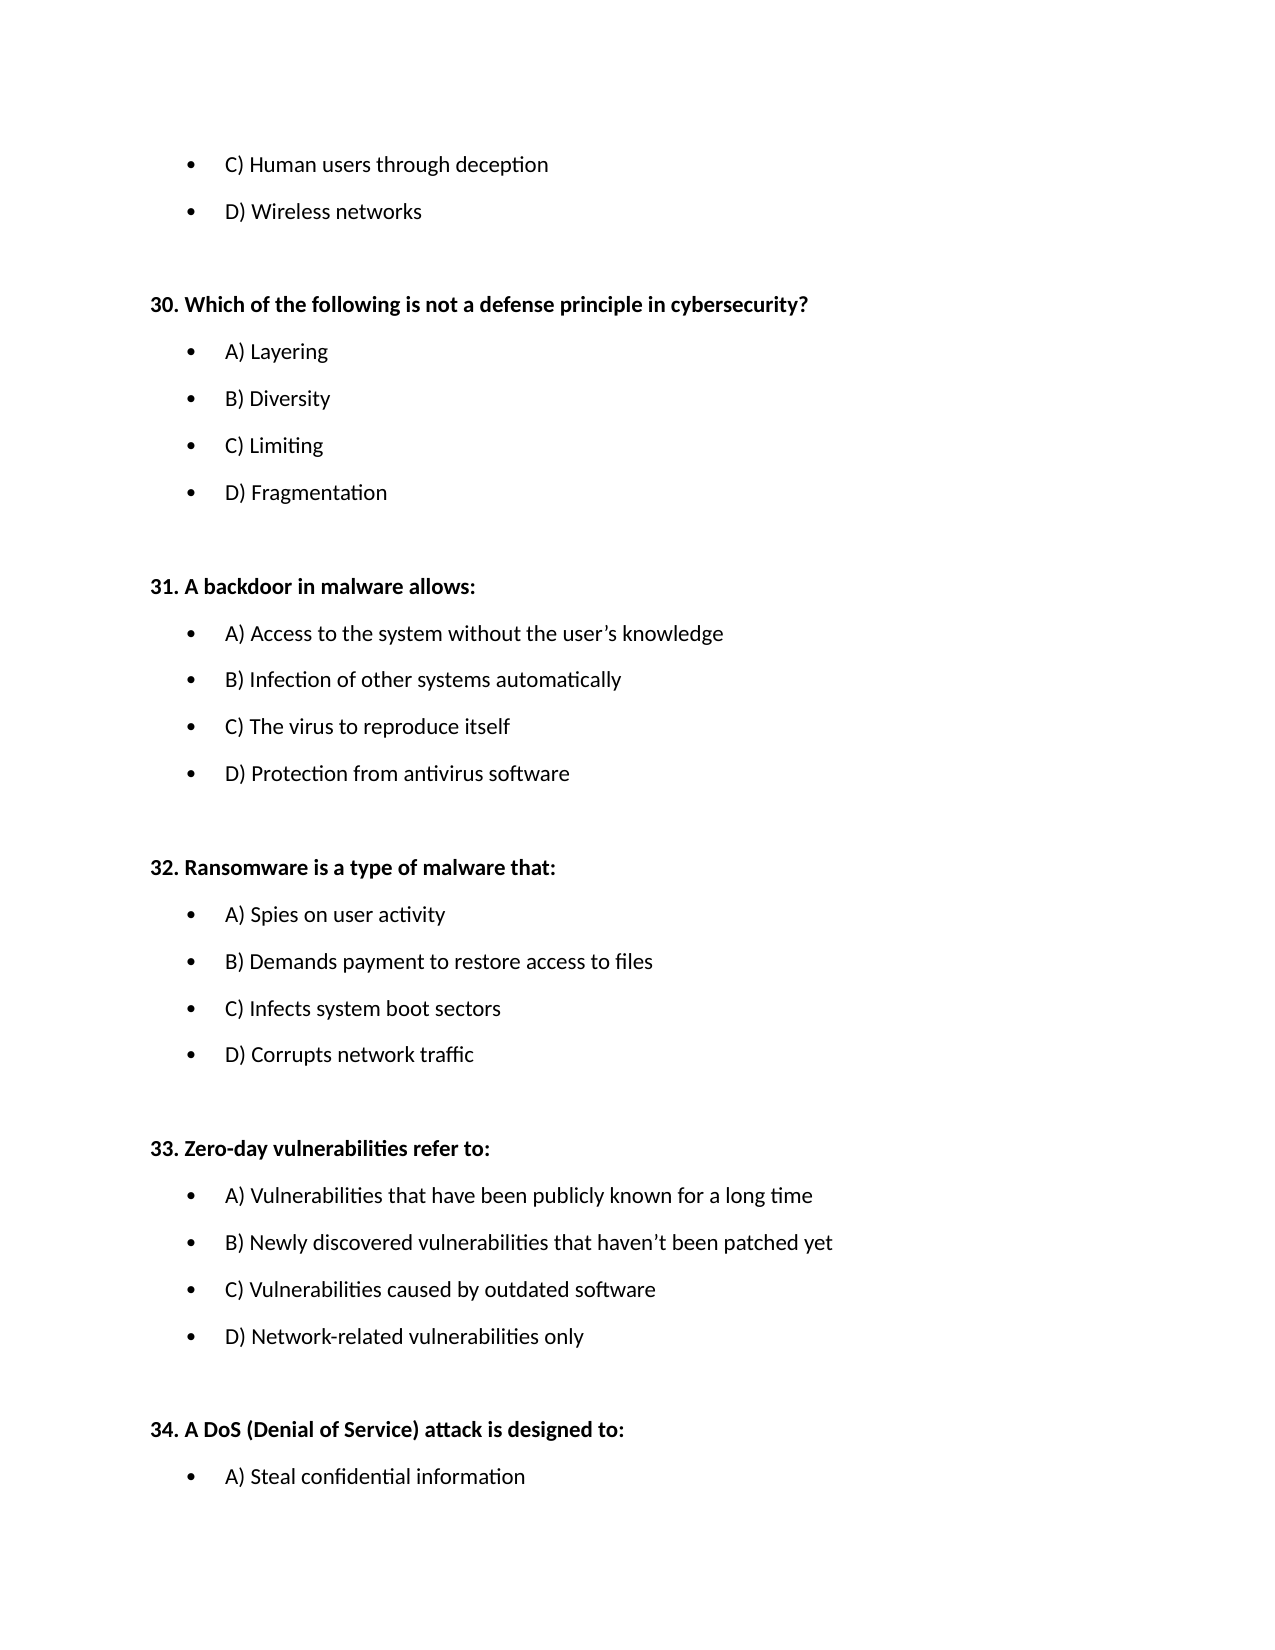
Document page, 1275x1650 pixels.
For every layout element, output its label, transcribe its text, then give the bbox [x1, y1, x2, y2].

text 31. A backdoor in malware allows: [150, 572, 1125, 600]
list A) Spies on user activity [187, 900, 1125, 928]
list D) Protection from antivirus software [187, 759, 1125, 787]
text 30. Which of the following is not a defense principle in cybersecurity? [150, 291, 1125, 319]
text 32. Ransomware is a type of malware that: [150, 853, 1125, 881]
list A) Layering [187, 337, 1125, 366]
list D) Wireless networks [187, 197, 1125, 225]
list A) Vulnerabilities that have been publicly known for a long time [187, 1181, 1125, 1209]
list C) The virus to reproduce itself [187, 712, 1125, 741]
list C) Limiting [187, 431, 1125, 459]
list B) Newly discovered vulnerabilities that haven’t been patched yet [187, 1228, 1125, 1256]
list B) Demands payment to restore access to files [187, 947, 1125, 975]
list D) Corrupts network traffic [187, 1041, 1125, 1069]
text 34. A DoS (Denial of Service) attack is designed to: [150, 1416, 1125, 1444]
list C) Human users through deception [187, 150, 1125, 178]
list C) Vulnerabilities caused by outdated software [187, 1275, 1125, 1303]
list A) Access to the system without the user’s knowledge [187, 619, 1125, 647]
list A) Steal confidential information [187, 1462, 1125, 1491]
text 33. Zero-day vulnerabilities refer to: [150, 1134, 1125, 1162]
list D) Fragmentation [187, 478, 1125, 506]
list B) Infection of other systems automatically [187, 666, 1125, 694]
list C) Infects system boot sectors [187, 994, 1125, 1022]
list B) Diversity [187, 384, 1125, 412]
list D) Network-related vulnerabilities only [187, 1322, 1125, 1350]
